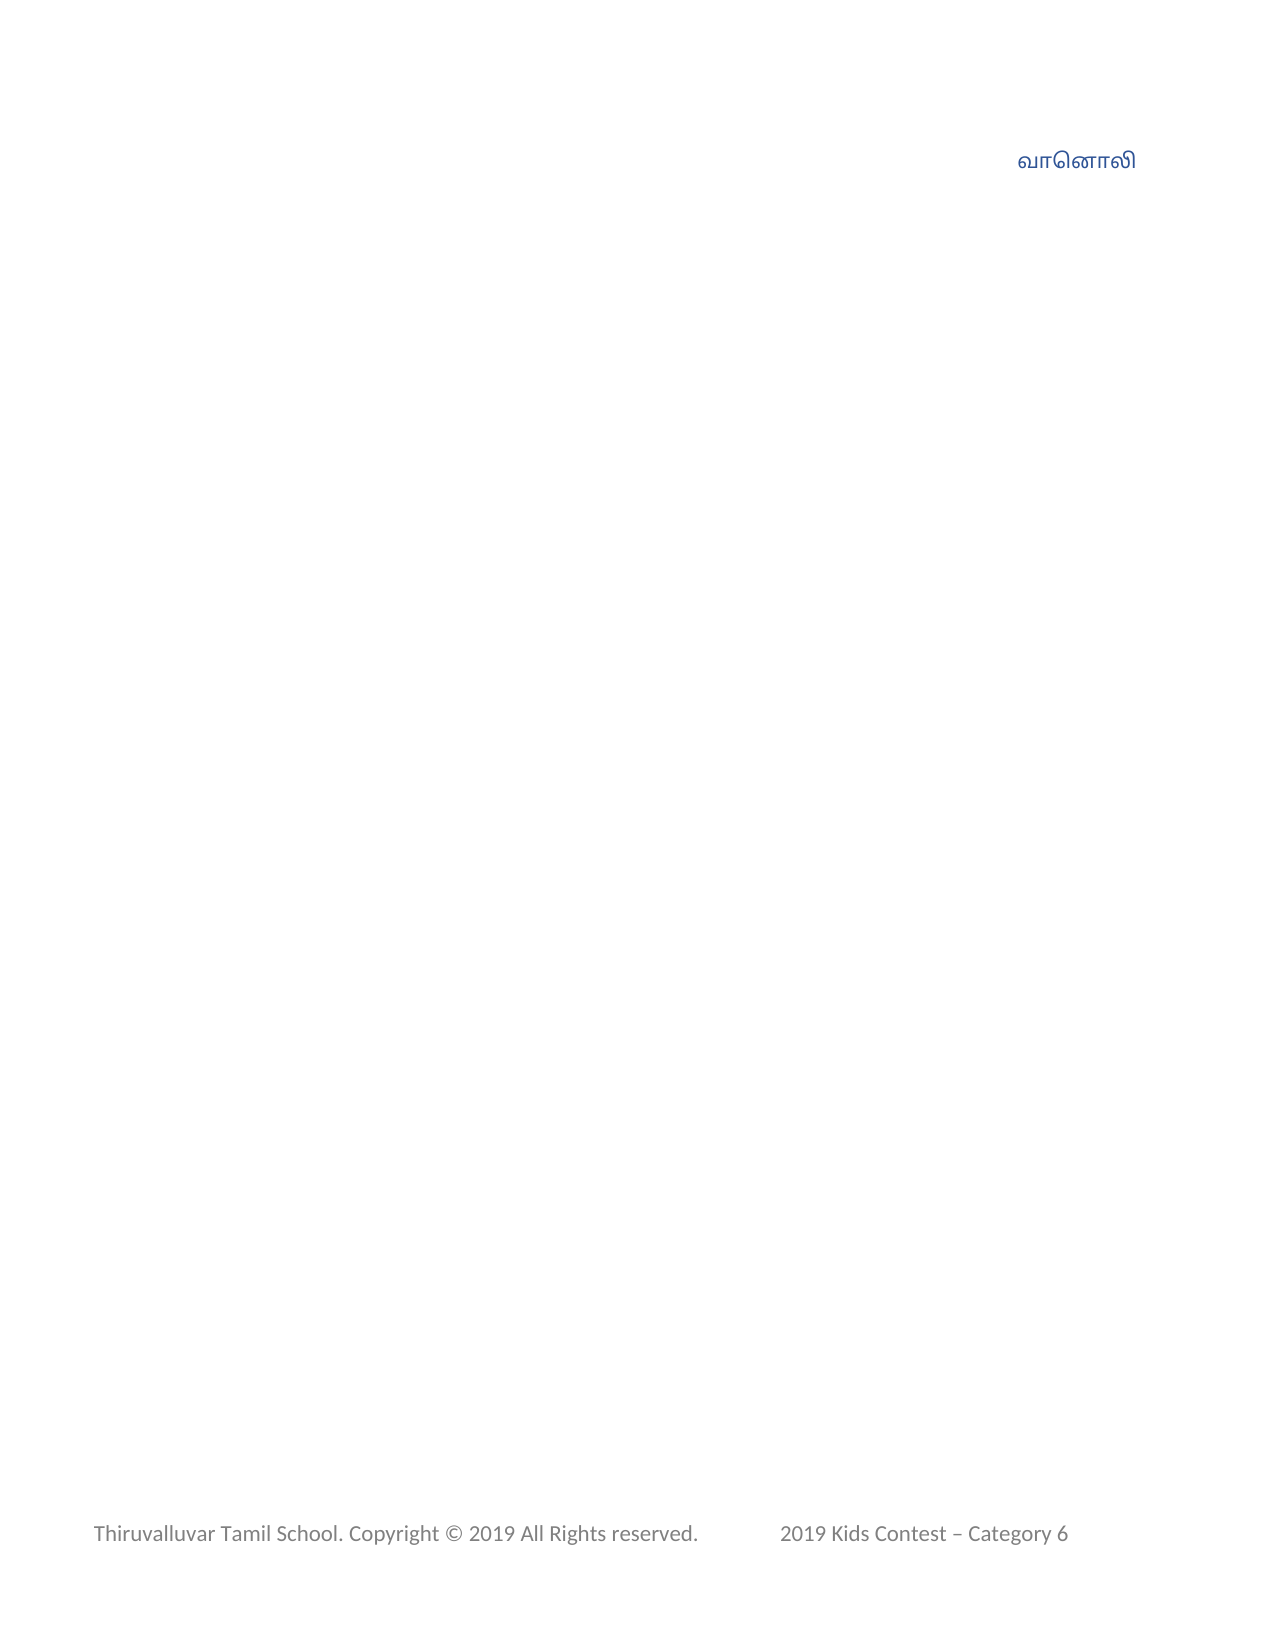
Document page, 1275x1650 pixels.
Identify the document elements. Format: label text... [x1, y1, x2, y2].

table_cell வார்த்தை பட்டியல் [19, 150, 1236, 204]
